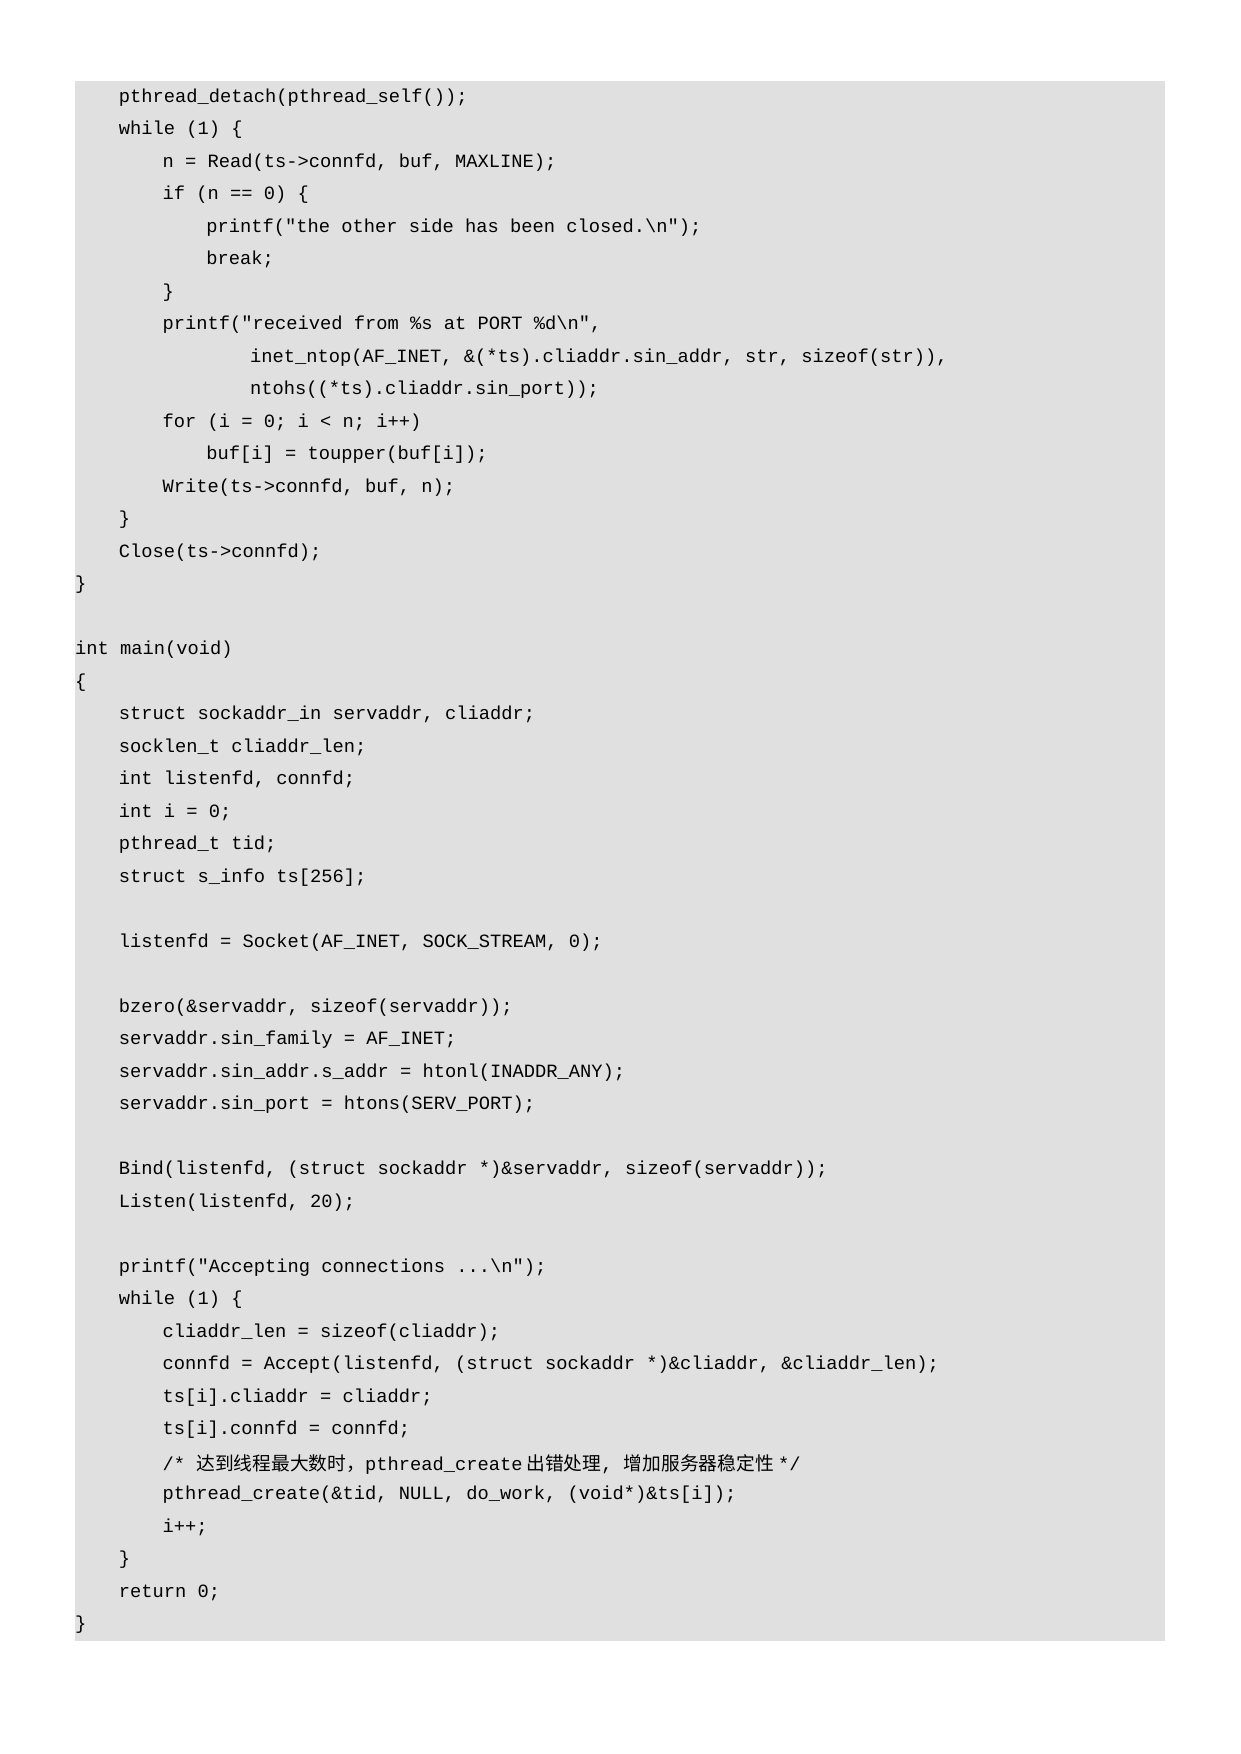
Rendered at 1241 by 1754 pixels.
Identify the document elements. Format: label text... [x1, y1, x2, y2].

text socklen_t cliaddr_len; [75, 731, 1165, 763]
text ts[i].connfd = connfd; [75, 1413, 1165, 1446]
text Write(ts->connfd, buf, n); [75, 471, 1165, 503]
text cliaddr_len = sizeof(cliaddr); [75, 1316, 1165, 1348]
text int i = 0; [75, 796, 1165, 828]
text } [75, 1608, 1165, 1641]
text ts[i].cliaddr = cliaddr; [75, 1381, 1165, 1413]
text printf("Accepting connections ...\n"); [75, 1251, 1165, 1283]
text { [75, 666, 1165, 698]
text i++; [75, 1511, 1165, 1543]
text if (n == 0) { [75, 178, 1165, 211]
text ntohs((*ts).cliaddr.sin_port)); [75, 373, 1165, 406]
text /* 达到线程最大数时，pthread_create出错处理, 增加服务器稳定性 */ [75, 1446, 1165, 1478]
text Bind(listenfd, (struct sockaddr *)&servaddr, sizeof(servaddr)); [75, 1153, 1165, 1186]
text inet_ntop(AF_INET, &(*ts).cliaddr.sin_addr, str, sizeof(str)), [75, 341, 1165, 373]
text servaddr.sin_port = htons(SERV_PORT); [75, 1088, 1165, 1121]
text n = Read(ts->connfd, buf, MAXLINE); [75, 146, 1165, 178]
text Listen(listenfd, 20); [75, 1186, 1165, 1218]
text while (1) { [75, 113, 1165, 146]
text struct s_info ts[256]; [75, 861, 1165, 893]
text while (1) { [75, 1283, 1165, 1316]
text servaddr.sin_family = AF_INET; [75, 1023, 1165, 1056]
text listenfd = Socket(AF_INET, SOCK_STREAM, 0); [75, 926, 1165, 958]
text } [75, 1543, 1165, 1576]
text Close(ts->connfd); [75, 536, 1165, 568]
text struct sockaddr_in servaddr, cliaddr; [75, 698, 1165, 731]
text } [75, 276, 1165, 308]
text int listenfd, connfd; [75, 763, 1165, 796]
text printf("received from %s at PORT %d\n", [75, 308, 1165, 341]
text pthread_create(&tid, NULL, do_work, (void*)&ts[i]); [75, 1478, 1165, 1511]
text buf[i] = toupper(buf[i]); [75, 438, 1165, 471]
text pthread_t tid; [75, 828, 1165, 861]
text connfd = Accept(listenfd, (struct sockaddr *)&cliaddr, &cliaddr_len); [75, 1348, 1165, 1381]
text } [75, 568, 1165, 601]
text int main(void) [75, 633, 1165, 666]
text servaddr.sin_addr.s_addr = htonl(INADDR_ANY); [75, 1056, 1165, 1088]
text return 0; [75, 1576, 1165, 1608]
text bzero(&servaddr, sizeof(servaddr)); [75, 991, 1165, 1023]
text break; [75, 243, 1165, 276]
text printf("the other side has been closed.\n"); [75, 211, 1165, 243]
text } [75, 503, 1165, 536]
text for (i = 0; i < n; i++) [75, 406, 1165, 438]
text pthread_detach(pthread_self()); [75, 81, 1165, 113]
